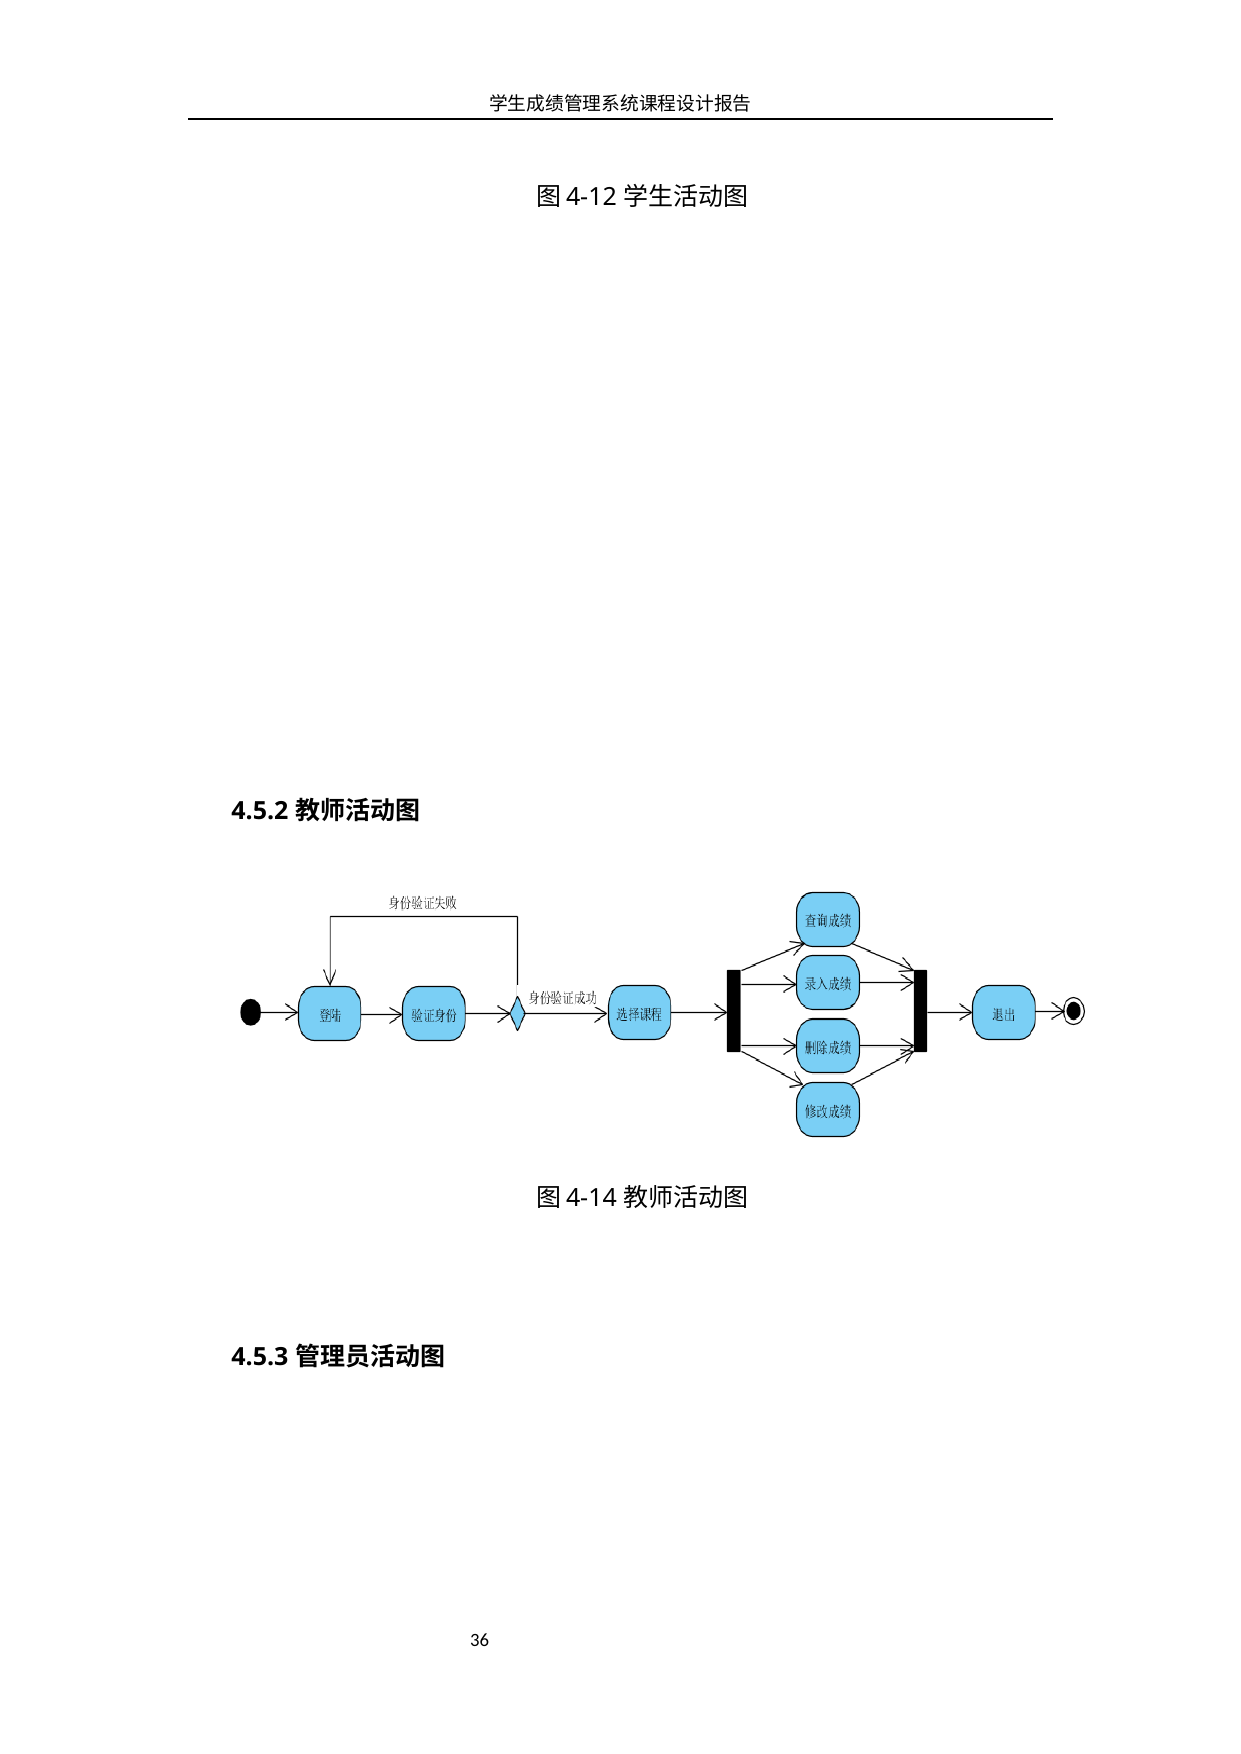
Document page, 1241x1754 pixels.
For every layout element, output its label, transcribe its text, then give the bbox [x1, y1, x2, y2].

picture [231, 870, 1096, 1156]
text 图4-12 学生活动图 [187, 162, 1053, 227]
subtitle 4.5.2 教师活动图 [187, 776, 1053, 841]
text 图4-14 教师活动图 [187, 1163, 1053, 1228]
subtitle 4.5.3 管理员活动图 [187, 1322, 1053, 1387]
